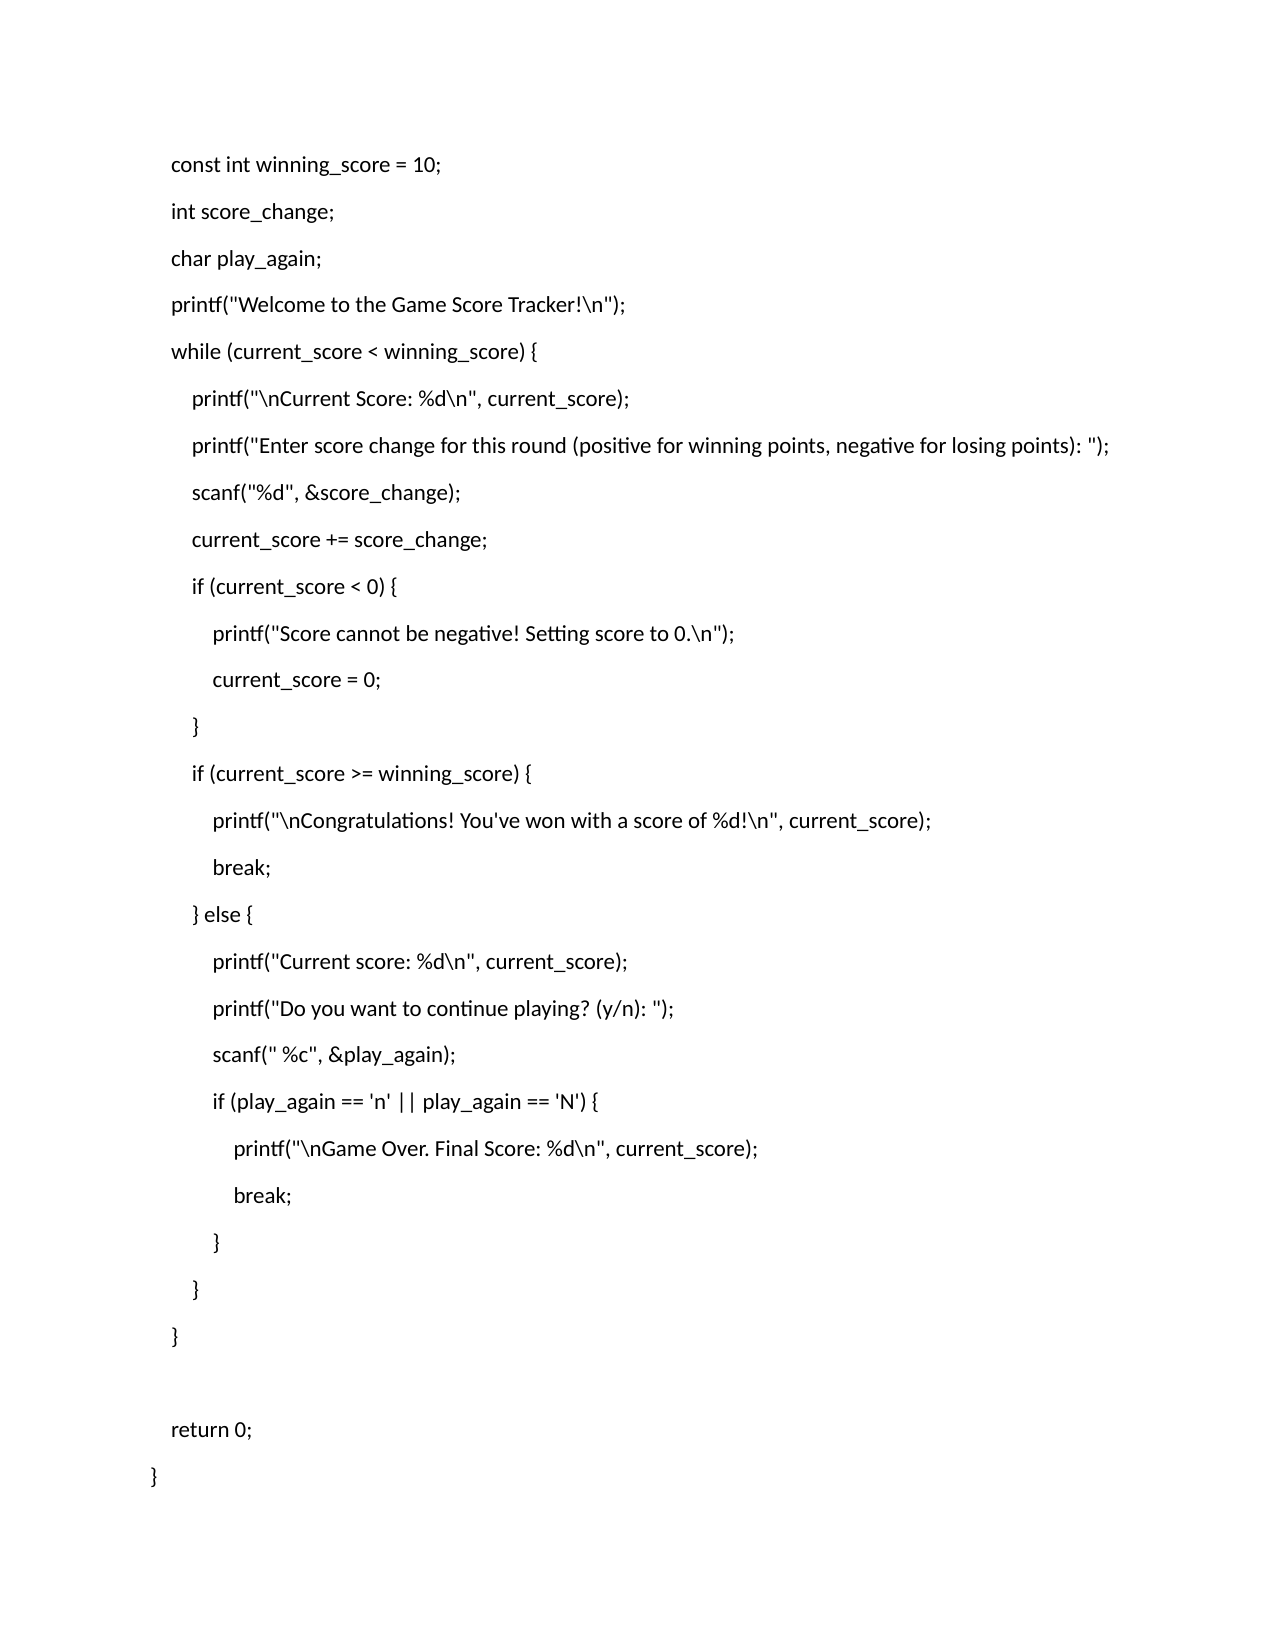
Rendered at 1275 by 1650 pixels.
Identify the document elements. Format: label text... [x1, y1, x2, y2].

text char play_again; [150, 244, 1125, 272]
text } [150, 1228, 1125, 1256]
text } [150, 1322, 1125, 1350]
text current_score += score_change; [150, 525, 1125, 553]
text scanf(" %c", &play_again); [150, 1041, 1125, 1069]
text printf("\nCongratulations! You've won with a score of %d!\n", current_score); [150, 806, 1125, 834]
text printf("Do you want to continue playing? (y/n): "); [150, 994, 1125, 1022]
text scanf("%d", &score_change); [150, 478, 1125, 506]
text if (play_again == 'n' || play_again == 'N') { [150, 1087, 1125, 1116]
text break; [150, 853, 1125, 881]
text while (current_score < winning_score) { [150, 337, 1125, 366]
text } [150, 1275, 1125, 1303]
text current_score = 0; [150, 666, 1125, 694]
text int score_change; [150, 197, 1125, 225]
text } else { [150, 900, 1125, 928]
text return 0; [150, 1416, 1125, 1444]
text printf("Score cannot be negative! Setting score to 0.\n"); [150, 619, 1125, 647]
text printf("Welcome to the Game Score Tracker!\n"); [150, 291, 1125, 319]
text printf("\nCurrent Score: %d\n", current_score); [150, 384, 1125, 412]
text if (current_score >= winning_score) { [150, 759, 1125, 787]
text printf("Enter score change for this round (positive for winning points, negative for losing points): "); [150, 431, 1125, 459]
text printf("\nGame Over. Final Score: %d\n", current_score); [150, 1134, 1125, 1162]
text } [150, 712, 1125, 741]
text } [150, 1462, 1125, 1491]
text const int winning_score = 10; [150, 150, 1125, 178]
text printf("Current score: %d\n", current_score); [150, 947, 1125, 975]
text break; [150, 1181, 1125, 1209]
text if (current_score < 0) { [150, 572, 1125, 600]
